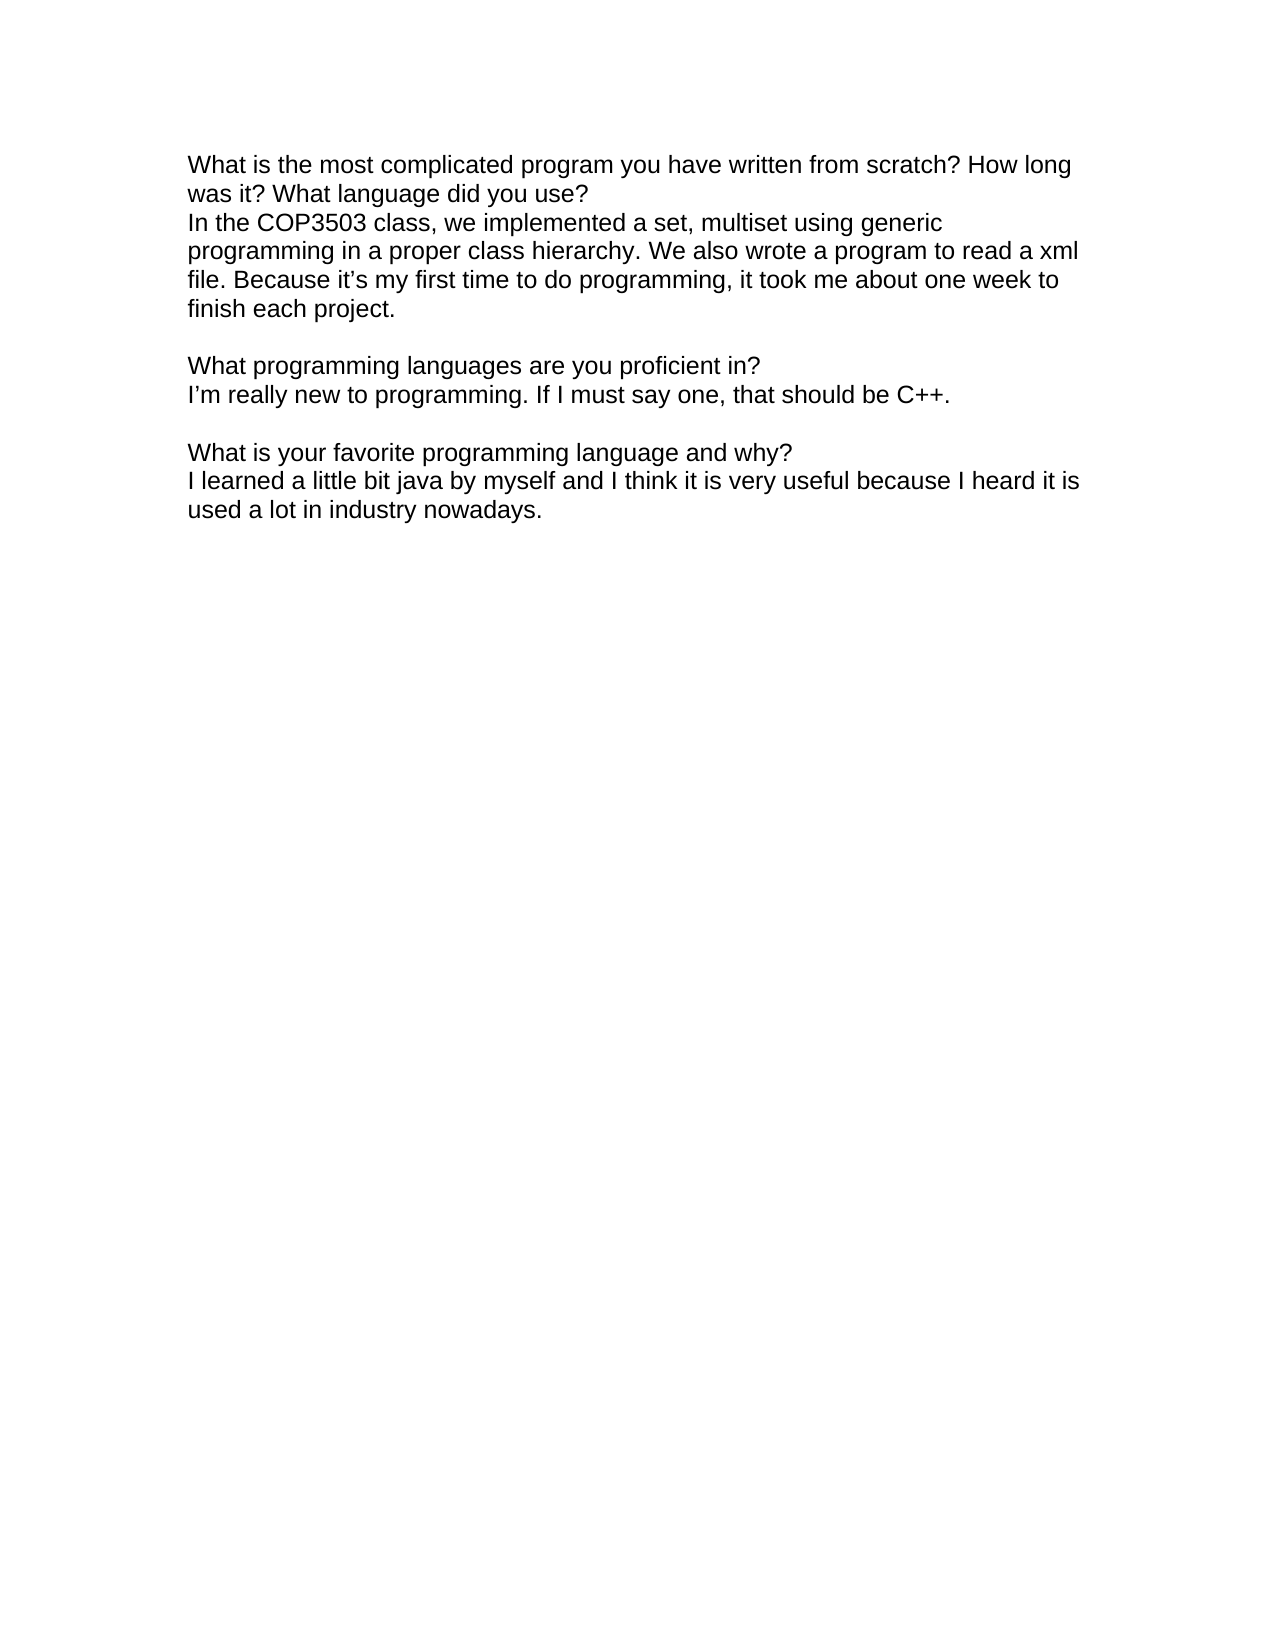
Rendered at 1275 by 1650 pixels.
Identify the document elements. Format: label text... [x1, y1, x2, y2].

text What is your favorite programming language and why? [187, 437, 1087, 466]
text In the COP3503 class, we implemented a set, multiset using generic programming in a proper class hierarchy. We also wrote a program to read a xml file. Because it’s my first time to do programming, it took me about one week to finish each project. [187, 207, 1087, 322]
text I’m really new to programming. If I must say one, that should be C++. [187, 380, 1087, 409]
text What programming languages are you proficient in? [187, 351, 1087, 380]
text What is the most complicated program you have written from scratch? How long was it? What language did you use? [187, 150, 1087, 207]
text I learned a little bit java by myself and I think it is very useful because I heard it is used a lot in industry nowadays. [187, 466, 1087, 524]
